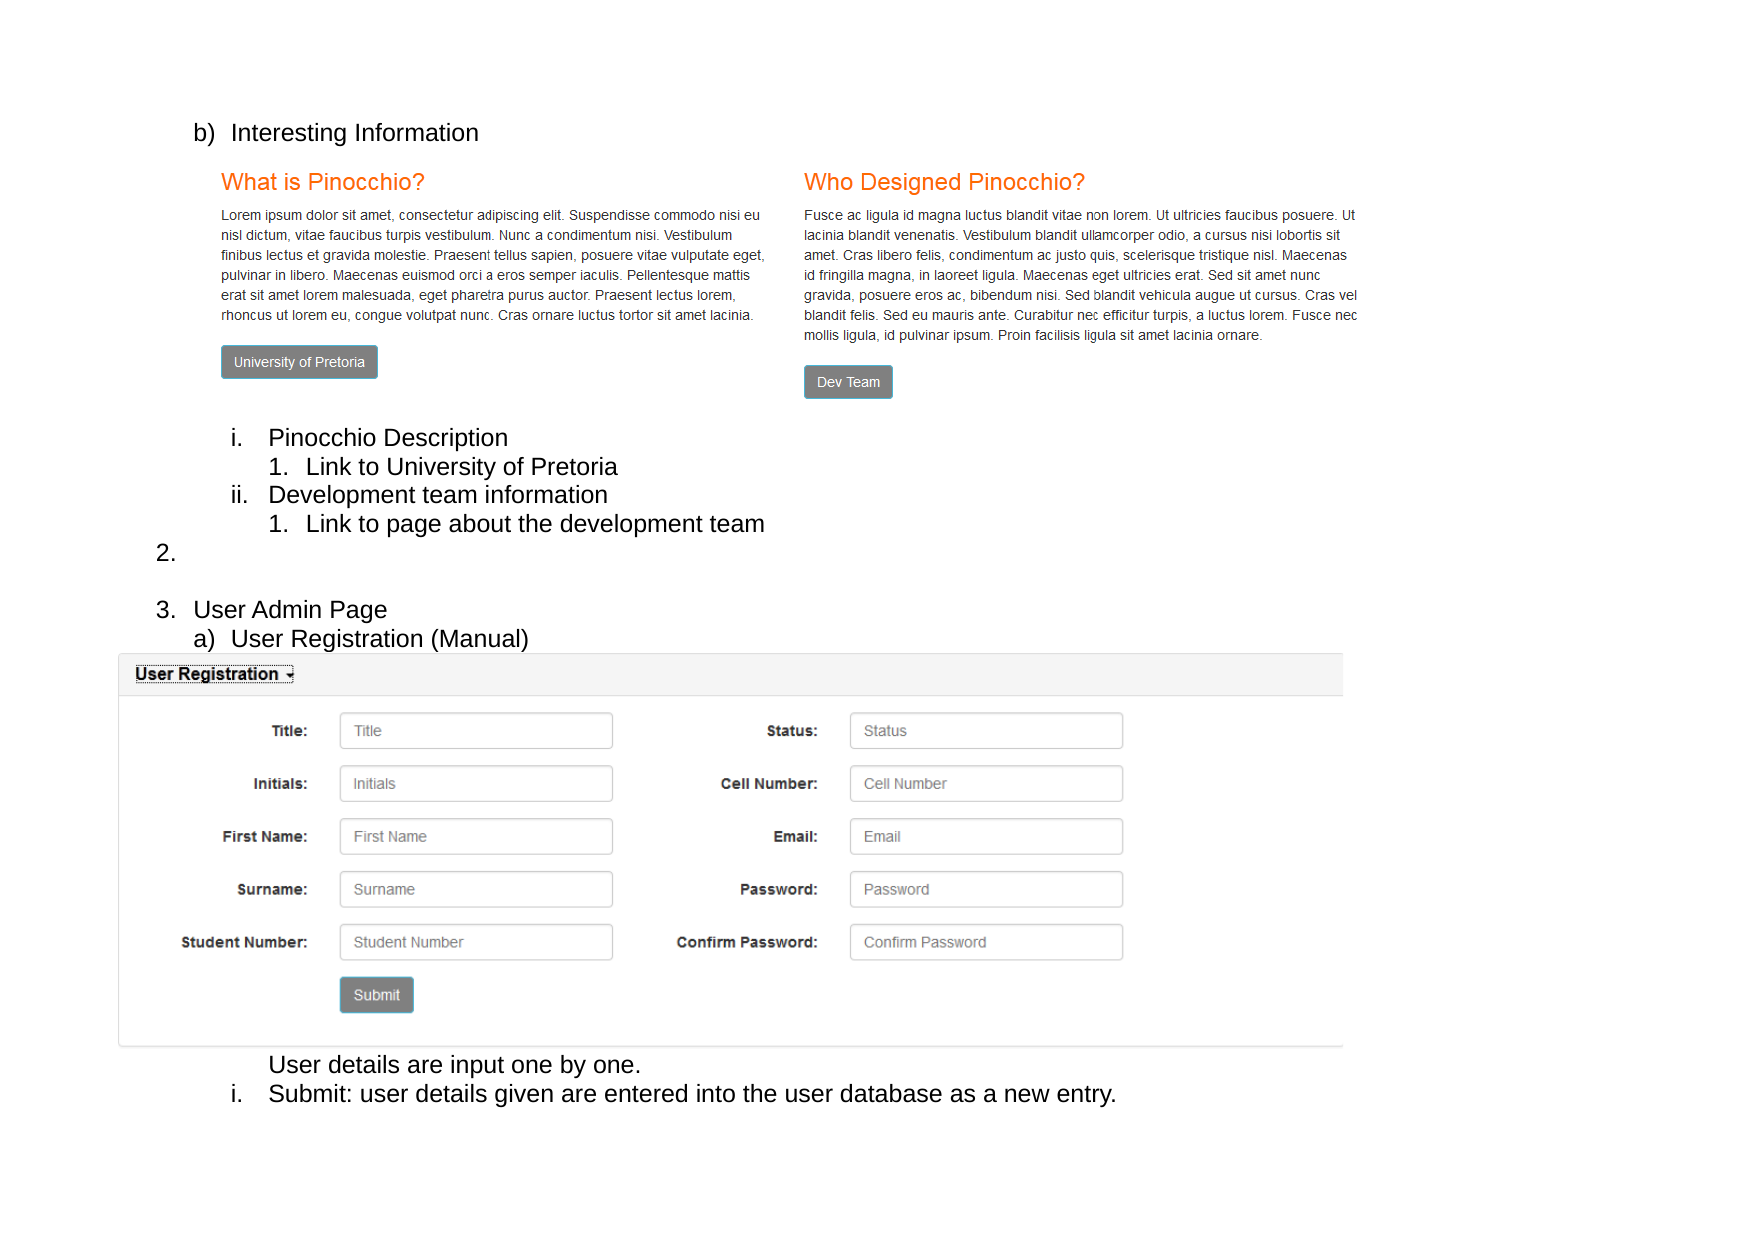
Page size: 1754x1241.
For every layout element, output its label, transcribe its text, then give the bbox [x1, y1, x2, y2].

list User Registration (Manual) [193, 624, 1636, 653]
list Interesting Information [193, 118, 1636, 147]
picture [118, 652, 1344, 1050]
list Submit: user details given are entered into the user database as a new entry. [231, 1078, 1636, 1107]
list Development team information [231, 480, 1636, 509]
list User Admin Page [156, 595, 1636, 624]
list Pinocchio Description [231, 147, 1636, 452]
text User details are input one by one. [268, 1050, 1636, 1078]
list Link to page about the development team [268, 509, 1636, 538]
list Link to University of Pretoria [268, 452, 1636, 480]
